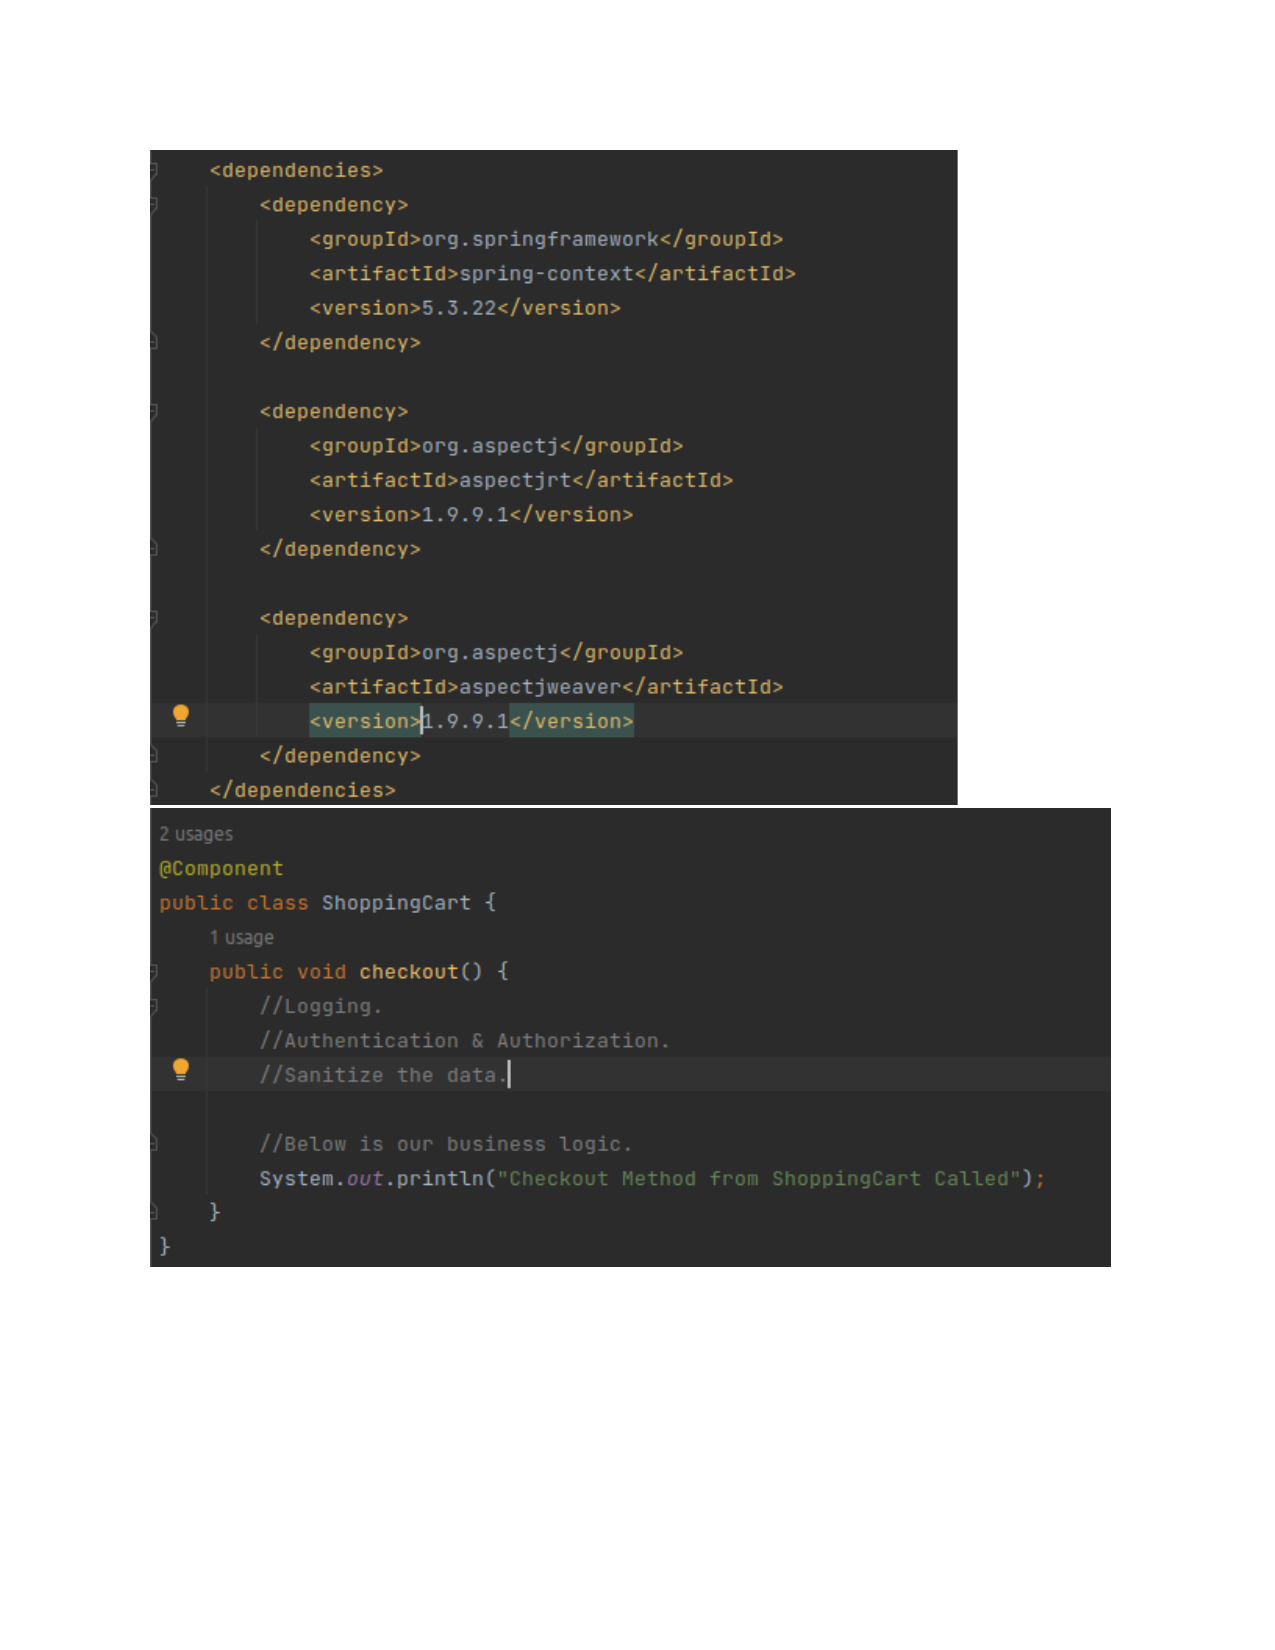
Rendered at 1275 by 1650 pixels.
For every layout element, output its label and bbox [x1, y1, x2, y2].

picture [150, 150, 958, 805]
picture [150, 808, 1111, 1267]
